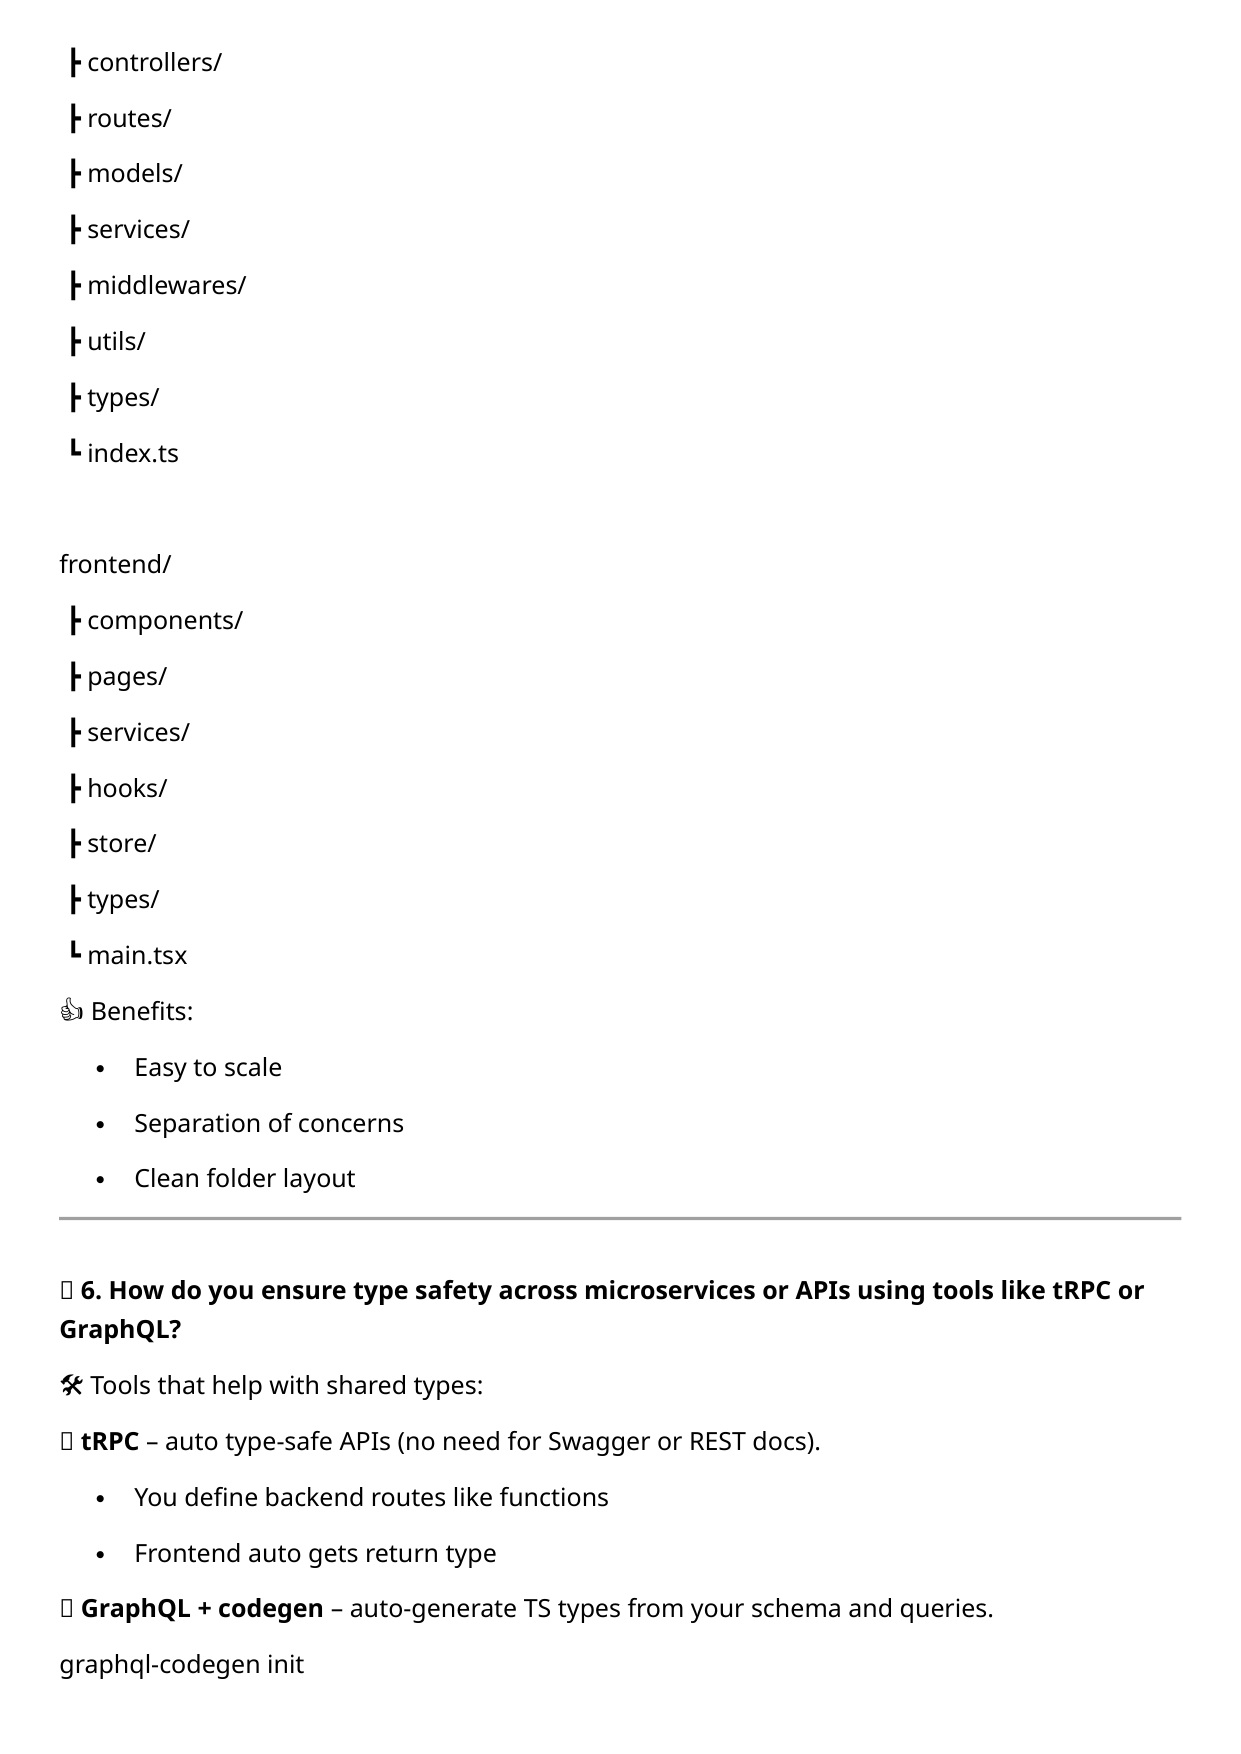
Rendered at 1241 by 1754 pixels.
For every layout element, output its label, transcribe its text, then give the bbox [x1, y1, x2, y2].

text ┣ types/ [59, 379, 1181, 413]
text frontend/ [59, 547, 1181, 581]
text ┣ pages/ [59, 658, 1181, 693]
text ┣ types/ [59, 882, 1181, 916]
text ┣ middlewares/ [59, 268, 1181, 302]
text 🛠 Tools that help with shared types: [59, 1368, 1181, 1402]
text ┣ components/ [59, 603, 1181, 637]
list Separation of concerns [97, 1105, 1181, 1139]
text 🔷 6. How do you ensure type safety across microservices or APIs using tools like tRPC or GraphQL? [59, 1273, 1181, 1346]
list Easy to scale [97, 1049, 1181, 1083]
text 👍 Benefits: [59, 993, 1181, 1028]
text ┣ routes/ [59, 100, 1181, 134]
text ┣ utils/ [59, 323, 1181, 358]
list You define backend routes like functions [97, 1479, 1181, 1513]
text ┣ store/ [59, 826, 1181, 860]
text ┗ main.tsx [59, 938, 1181, 972]
text ┣ hooks/ [59, 770, 1181, 804]
text ✅ tRPC – auto type-safe APIs (no need for Swagger or REST docs). [59, 1423, 1181, 1458]
text ┣ controllers/ [59, 44, 1181, 78]
text ┣ models/ [59, 156, 1181, 190]
list Frontend auto gets return type [97, 1535, 1181, 1569]
text ┣ services/ [59, 212, 1181, 246]
text graphql-codegen init [59, 1647, 1181, 1681]
text ✅ GraphQL + codegen – auto-generate TS types from your schema and queries. [59, 1591, 1181, 1625]
text ┣ services/ [59, 714, 1181, 748]
text ┗ index.ts [59, 435, 1181, 469]
list Clean folder layout [97, 1161, 1181, 1195]
